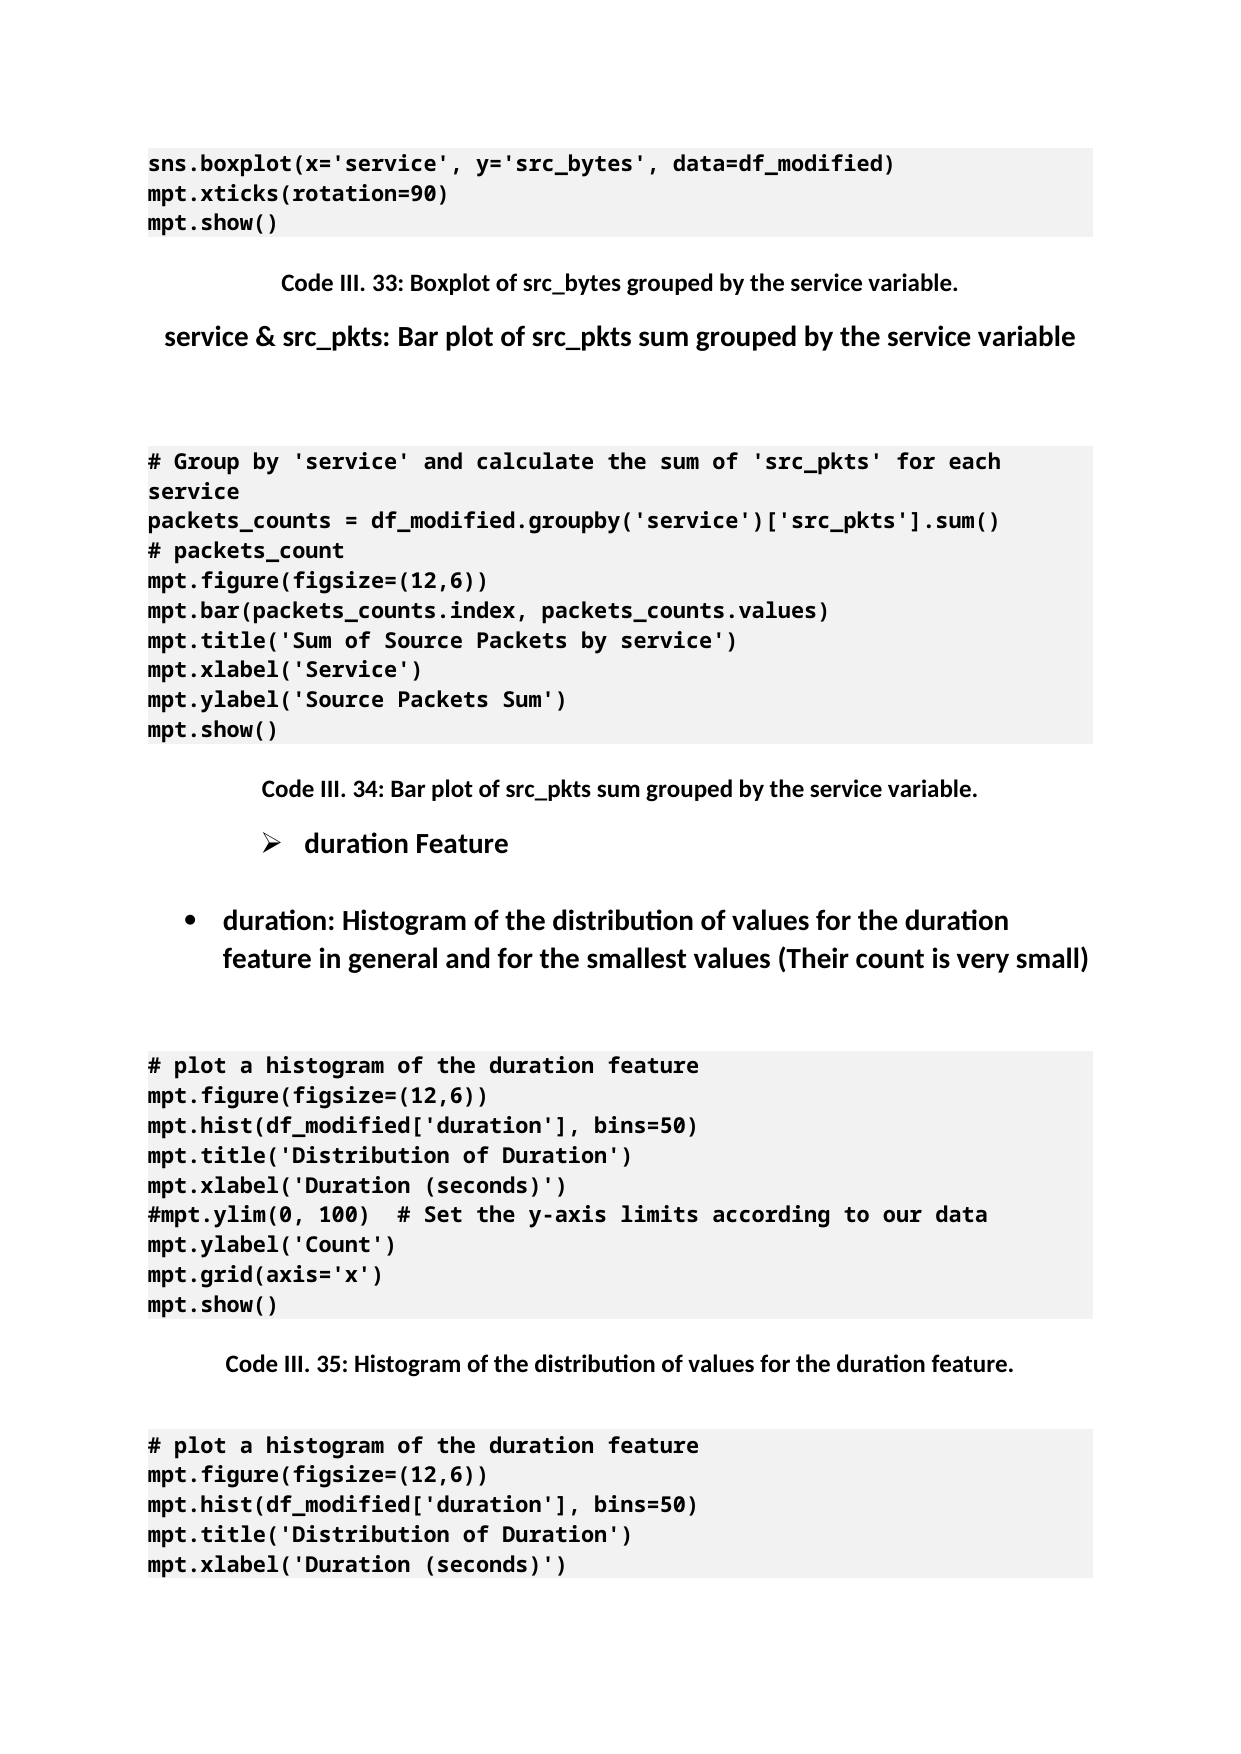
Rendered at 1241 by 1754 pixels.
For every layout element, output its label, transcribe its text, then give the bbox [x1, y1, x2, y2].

text mpt.show() [148, 714, 1093, 744]
text mpt.title('Distribution of Duration') [148, 1519, 1093, 1549]
text # plot a histogram of the duration feature [148, 1051, 1093, 1080]
list duration Feature [260, 825, 1093, 861]
list duration: Histogram of the distribution of values for the duration feature in general and for the smallest values (Their count is very small) [185, 902, 1093, 976]
text mpt.ylabel('Source Packets Sum') [148, 684, 1093, 714]
text # plot a histogram of the duration feature [148, 1429, 1093, 1459]
text #mpt.ylim(0, 100) # Set the y-axis limits according to our data [148, 1199, 1093, 1229]
text mpt.title('Sum of Source Packets by service') [148, 625, 1093, 654]
text mpt.xlabel('Duration (seconds)') [148, 1549, 1093, 1578]
text mpt.show() [148, 207, 1093, 237]
text mpt.title('Distribution of Duration') [148, 1140, 1093, 1170]
text mpt.grid(axis='x') [148, 1259, 1093, 1289]
text Code III. 33: Boxplot of src_bytes grouped by the service variable. [148, 267, 1093, 297]
text mpt.xlabel('Duration (seconds)') [148, 1170, 1093, 1199]
text sns.boxplot(x='service', y='src_bytes', data=df_modified) [148, 148, 1093, 177]
text mpt.show() [148, 1289, 1093, 1319]
text Code III. 35: Histogram of the distribution of values for the duration feature. [148, 1348, 1093, 1379]
text # packets_count [148, 535, 1093, 565]
text mpt.hist(df_modified['duration'], bins=50) [148, 1489, 1093, 1519]
text mpt.xlabel('Service') [148, 654, 1093, 684]
text mpt.figure(figsize=(12,6)) [148, 1459, 1093, 1489]
text mpt.hist(df_modified['duration'], bins=50) [148, 1110, 1093, 1140]
text service & src_pkts: Bar plot of src_pkts sum grouped by the service variable [148, 318, 1093, 354]
text mpt.figure(figsize=(12,6)) [148, 565, 1093, 595]
text # Group by 'service' and calculate the sum of 'src_pkts' for each service [148, 446, 1093, 506]
text mpt.xticks(rotation=90) [148, 177, 1093, 207]
text mpt.figure(figsize=(12,6)) [148, 1080, 1093, 1110]
text packets_counts = df_modified.groupby('service')['src_pkts'].sum() [148, 506, 1093, 535]
text mpt.bar(packets_counts.index, packets_counts.values) [148, 595, 1093, 625]
text mpt.ylabel('Count') [148, 1229, 1093, 1259]
text Code III. 34: Bar plot of src_pkts sum grouped by the service variable. [148, 774, 1093, 804]
